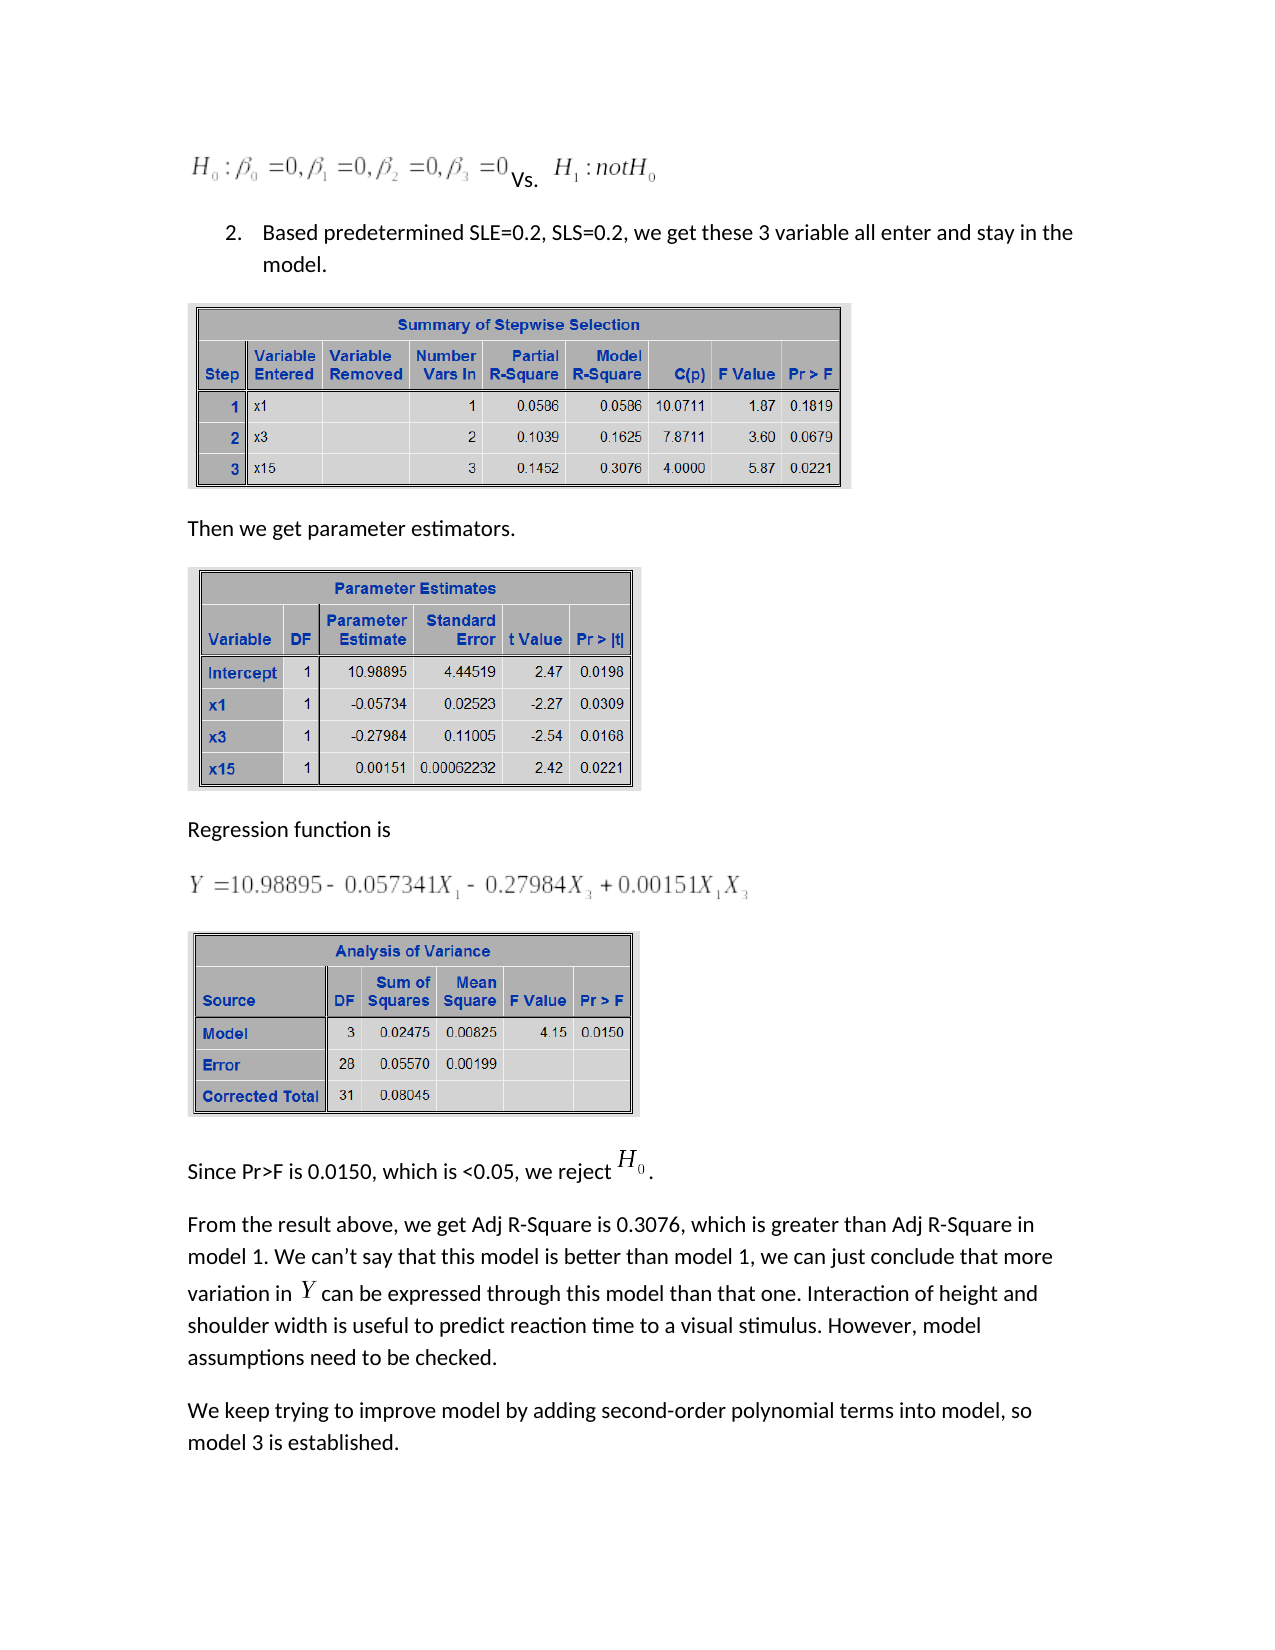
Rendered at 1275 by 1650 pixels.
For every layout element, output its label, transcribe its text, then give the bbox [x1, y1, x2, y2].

text Vs. [187, 150, 1087, 193]
picture [187, 303, 852, 489]
text Since Pr>F is 0.0150, which is <0.05, we reject. [187, 1142, 1087, 1185]
text From the result above, we get Adj R-Square is 0.3076, which is greater than Adj R-Square in model 1. We can’t say that this model is better than model 1, we can just conclude that more variation in can be expressed through this model than that one. Interaction of height and shoulder width is useful to predict reaction time to a visual stimulus. However, model assumptions need to be checked. [187, 1210, 1087, 1371]
text Regression function is [187, 816, 1087, 843]
text We keep trying to improve model by adding second-order polynomial terms into model, so model 3 is established. [187, 1396, 1087, 1456]
picture [187, 567, 642, 791]
list Based predetermined SLE=0.2, SLS=0.2, we get these 3 variable all enter and stay in the model. [225, 218, 1087, 278]
picture [187, 931, 640, 1117]
text Then we get parameter estimators. [187, 514, 1087, 542]
